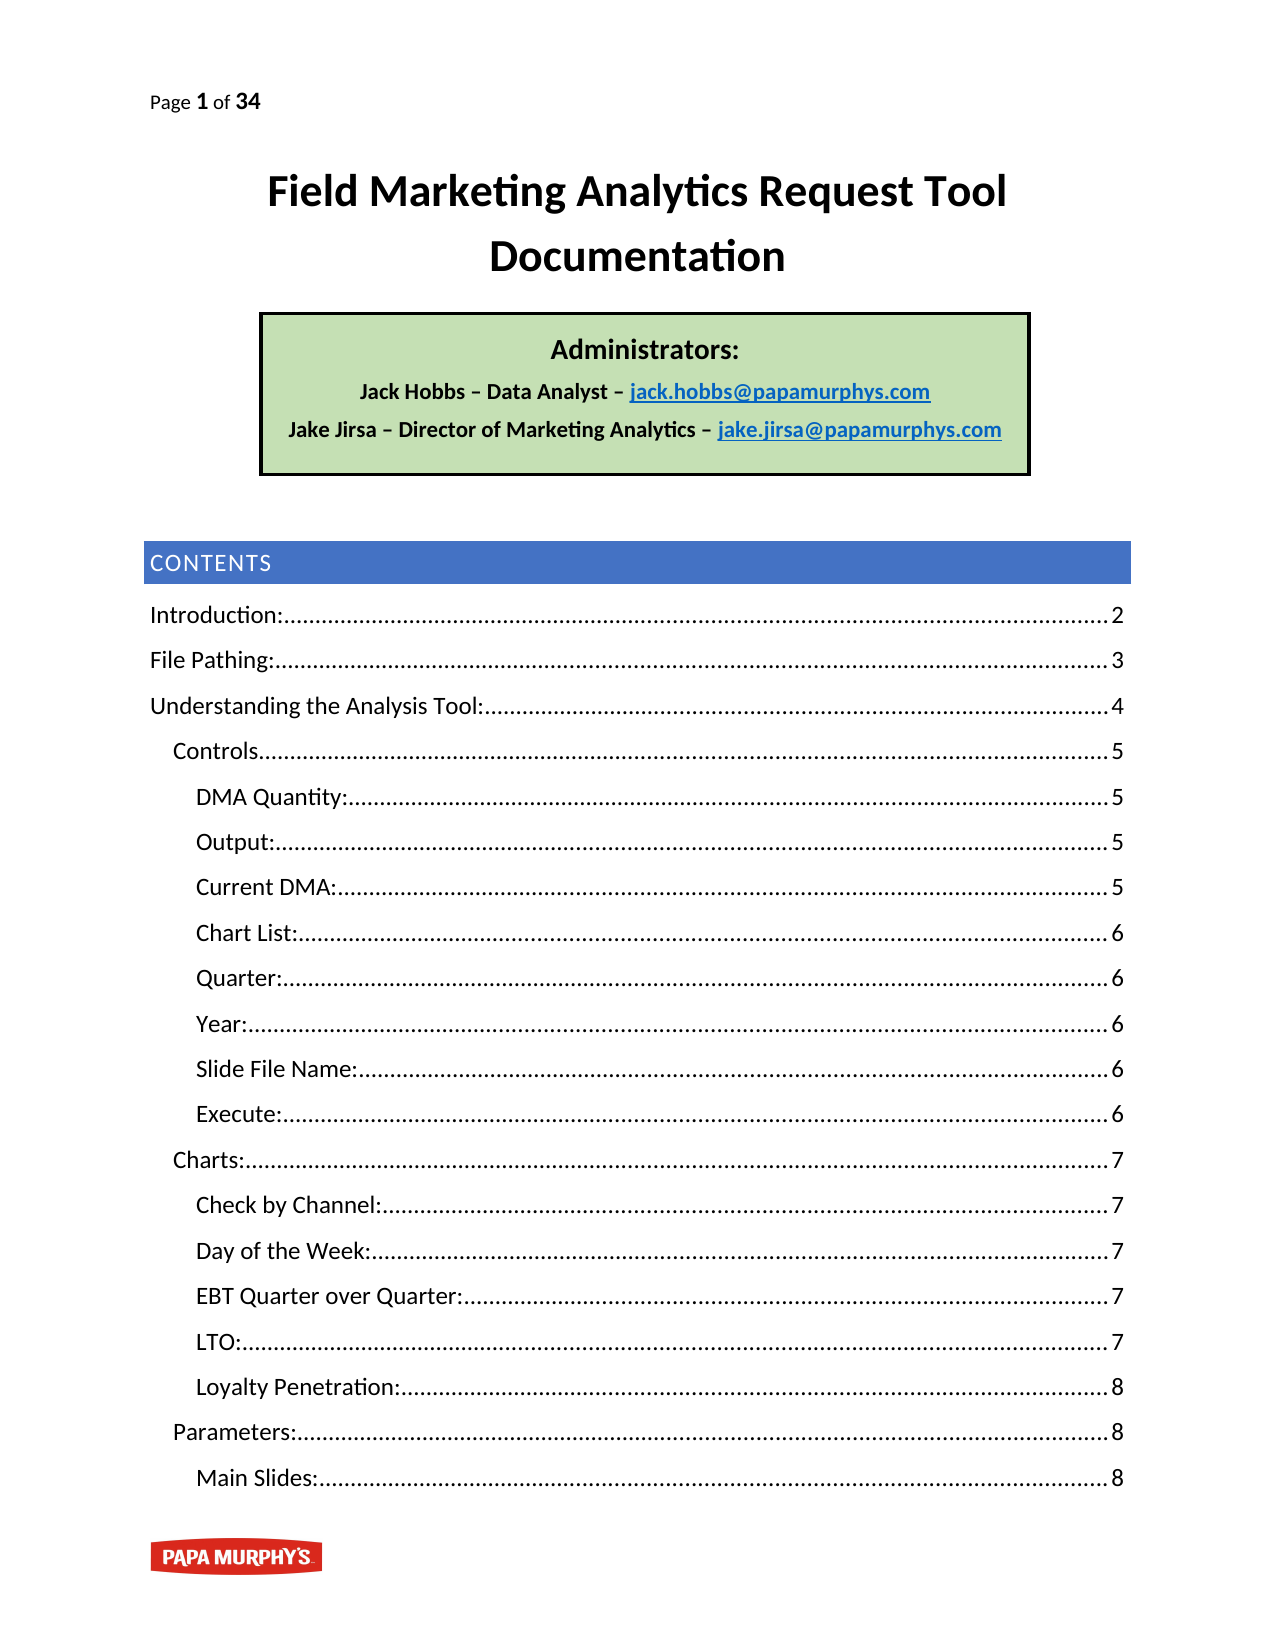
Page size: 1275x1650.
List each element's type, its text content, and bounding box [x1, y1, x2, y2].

picture [150, 1538, 323, 1575]
text Field Marketing Analytics Request Tool Documentation [150, 162, 1125, 282]
